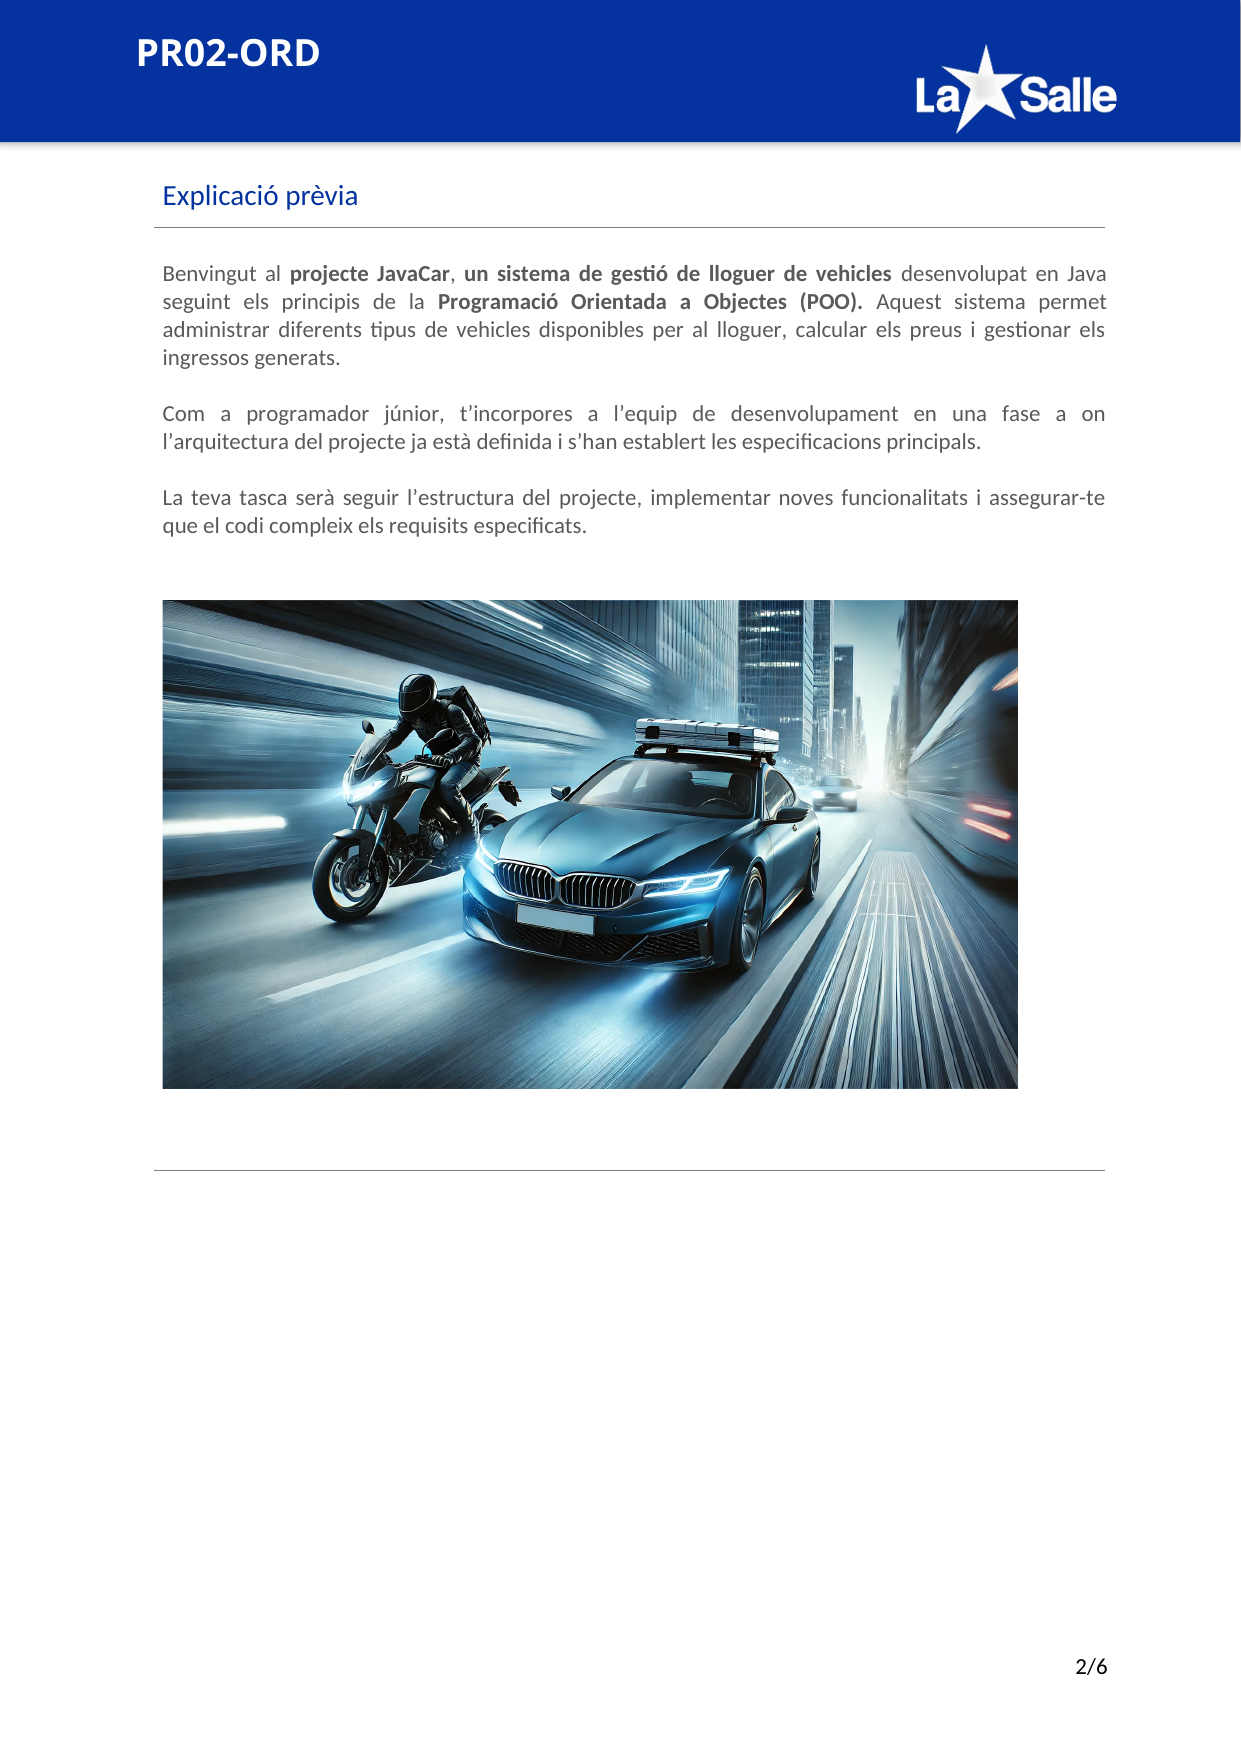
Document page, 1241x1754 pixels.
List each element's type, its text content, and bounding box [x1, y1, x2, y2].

text Com a programador júnior, t’incorpores a l’equip de desenvolupament en una fase a on l’arquitectura del projecte ja està definida i s’han establert les especificacions principals. [162, 399, 1107, 455]
text Benvingut al projecte JavaCar, un sistema de gestió de lloguer de vehicles desenvolupat en Java seguint els principis de la Programació Orientada a Objectes (POO). Aquest sistema permet administrar diferents tipus de vehicles disponibles per al lloguer, calcular els preus i gestionar els ingressos generats. [162, 259, 1107, 371]
picture [907, 38, 1127, 140]
title Explicació prèvia [154, 177, 1104, 227]
text La teva tasca serà seguir l’estructura del projecte, implementar noves funcionalitats i assegurar-te que el codi compleix els requisits especificats. [162, 483, 1107, 539]
picture [162, 600, 1018, 1089]
